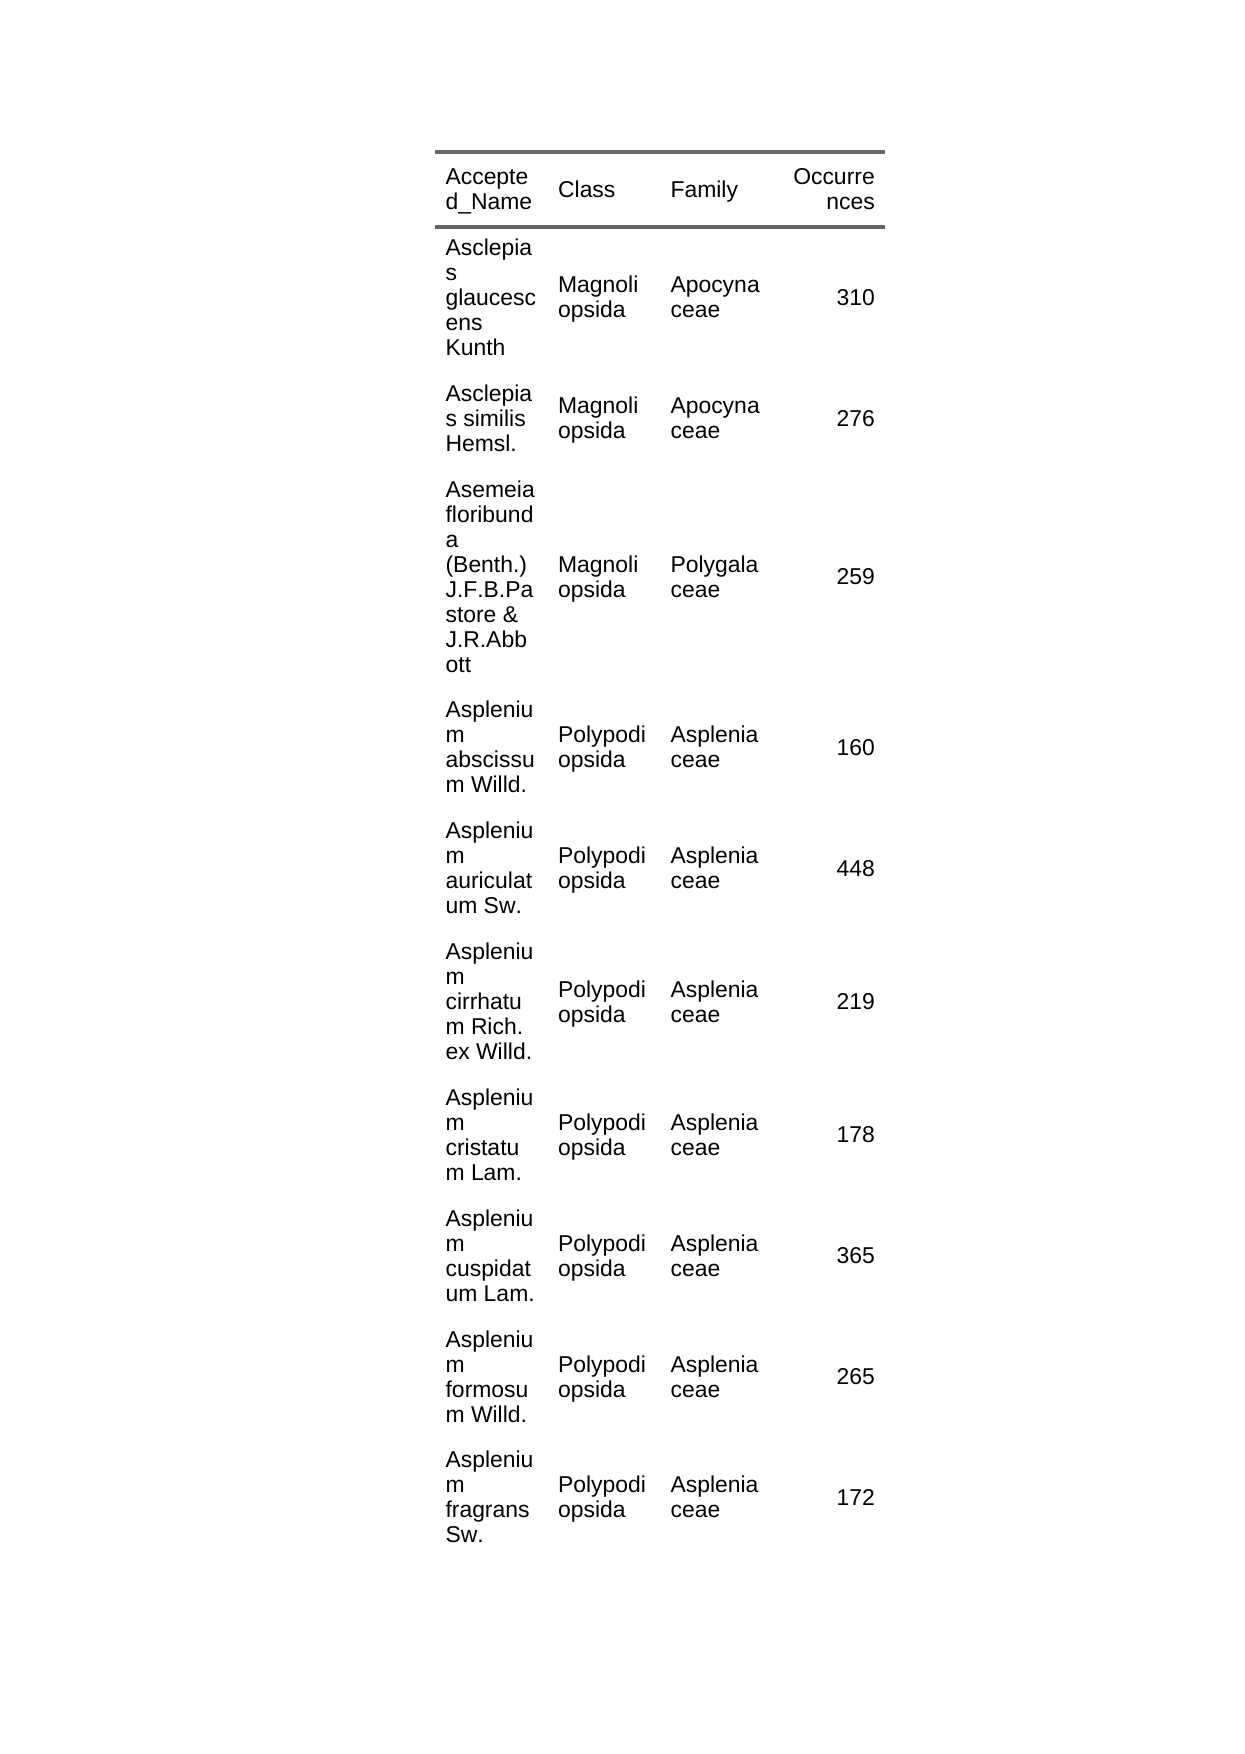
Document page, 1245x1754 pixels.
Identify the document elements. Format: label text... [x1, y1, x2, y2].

table_cell Polypodiopsida [548, 1196, 660, 1317]
table_cell Asclepias glaucescens Kunth [435, 229, 547, 371]
table_cell Polypodiopsida [548, 1317, 660, 1437]
table_cell 178 [773, 1075, 885, 1196]
table_cell Asplenium formosum Willd. [435, 1317, 547, 1437]
table_cell Asplenium fragrans Sw. [435, 1438, 547, 1558]
table_cell Polygalaceae [660, 467, 772, 687]
table_cell Polypodiopsida [548, 688, 660, 808]
table_cell 310 [773, 229, 885, 371]
table_cell Asplenium cirrhatum Rich. ex Willd. [435, 929, 547, 1075]
table_cell Polypodiopsida [548, 929, 660, 1075]
table_cell Asclepias similis Hemsl. [435, 371, 547, 467]
table_cell Magnoliopsida [548, 229, 660, 371]
table_cell Asplenium auriculatum Sw. [435, 808, 547, 929]
table_cell 160 [773, 688, 885, 808]
table_cell Polypodiopsida [548, 808, 660, 929]
table_cell Apocynaceae [660, 371, 772, 467]
table_cell Aspleniaceae [660, 1317, 772, 1437]
table_cell Asplenium cuspidatum Lam. [435, 1196, 547, 1317]
table_cell 448 [773, 808, 885, 929]
table_cell Aspleniaceae [660, 1438, 772, 1558]
table_cell Magnoliopsida [548, 371, 660, 467]
table_header Family [660, 154, 772, 225]
table_header Occurrences [773, 154, 885, 225]
table_cell Aspleniaceae [660, 929, 772, 1075]
table_cell Magnoliopsida [548, 467, 660, 687]
table_cell Aspleniaceae [660, 1075, 772, 1196]
table_cell Asplenium cristatum Lam. [435, 1075, 547, 1196]
table_cell 172 [773, 1438, 885, 1558]
table_cell Aspleniaceae [660, 808, 772, 929]
table_cell 259 [773, 467, 885, 687]
table_header Class [548, 154, 660, 225]
table_cell 265 [773, 1317, 885, 1437]
table_cell Asemeia floribunda (Benth.) J.F.B.Pastore & J.R.Abbott [435, 467, 547, 687]
table_cell Aspleniaceae [660, 1196, 772, 1317]
table_cell 365 [773, 1196, 885, 1317]
table_cell Aspleniaceae [660, 688, 772, 808]
table_cell Polypodiopsida [548, 1075, 660, 1196]
table_header Accepted_Name [435, 154, 547, 225]
table_cell 276 [773, 371, 885, 467]
table_cell Polypodiopsida [548, 1438, 660, 1558]
table_cell Apocynaceae [660, 229, 772, 371]
table_cell Asplenium abscissum Willd. [435, 688, 547, 808]
table_cell 219 [773, 929, 885, 1075]
